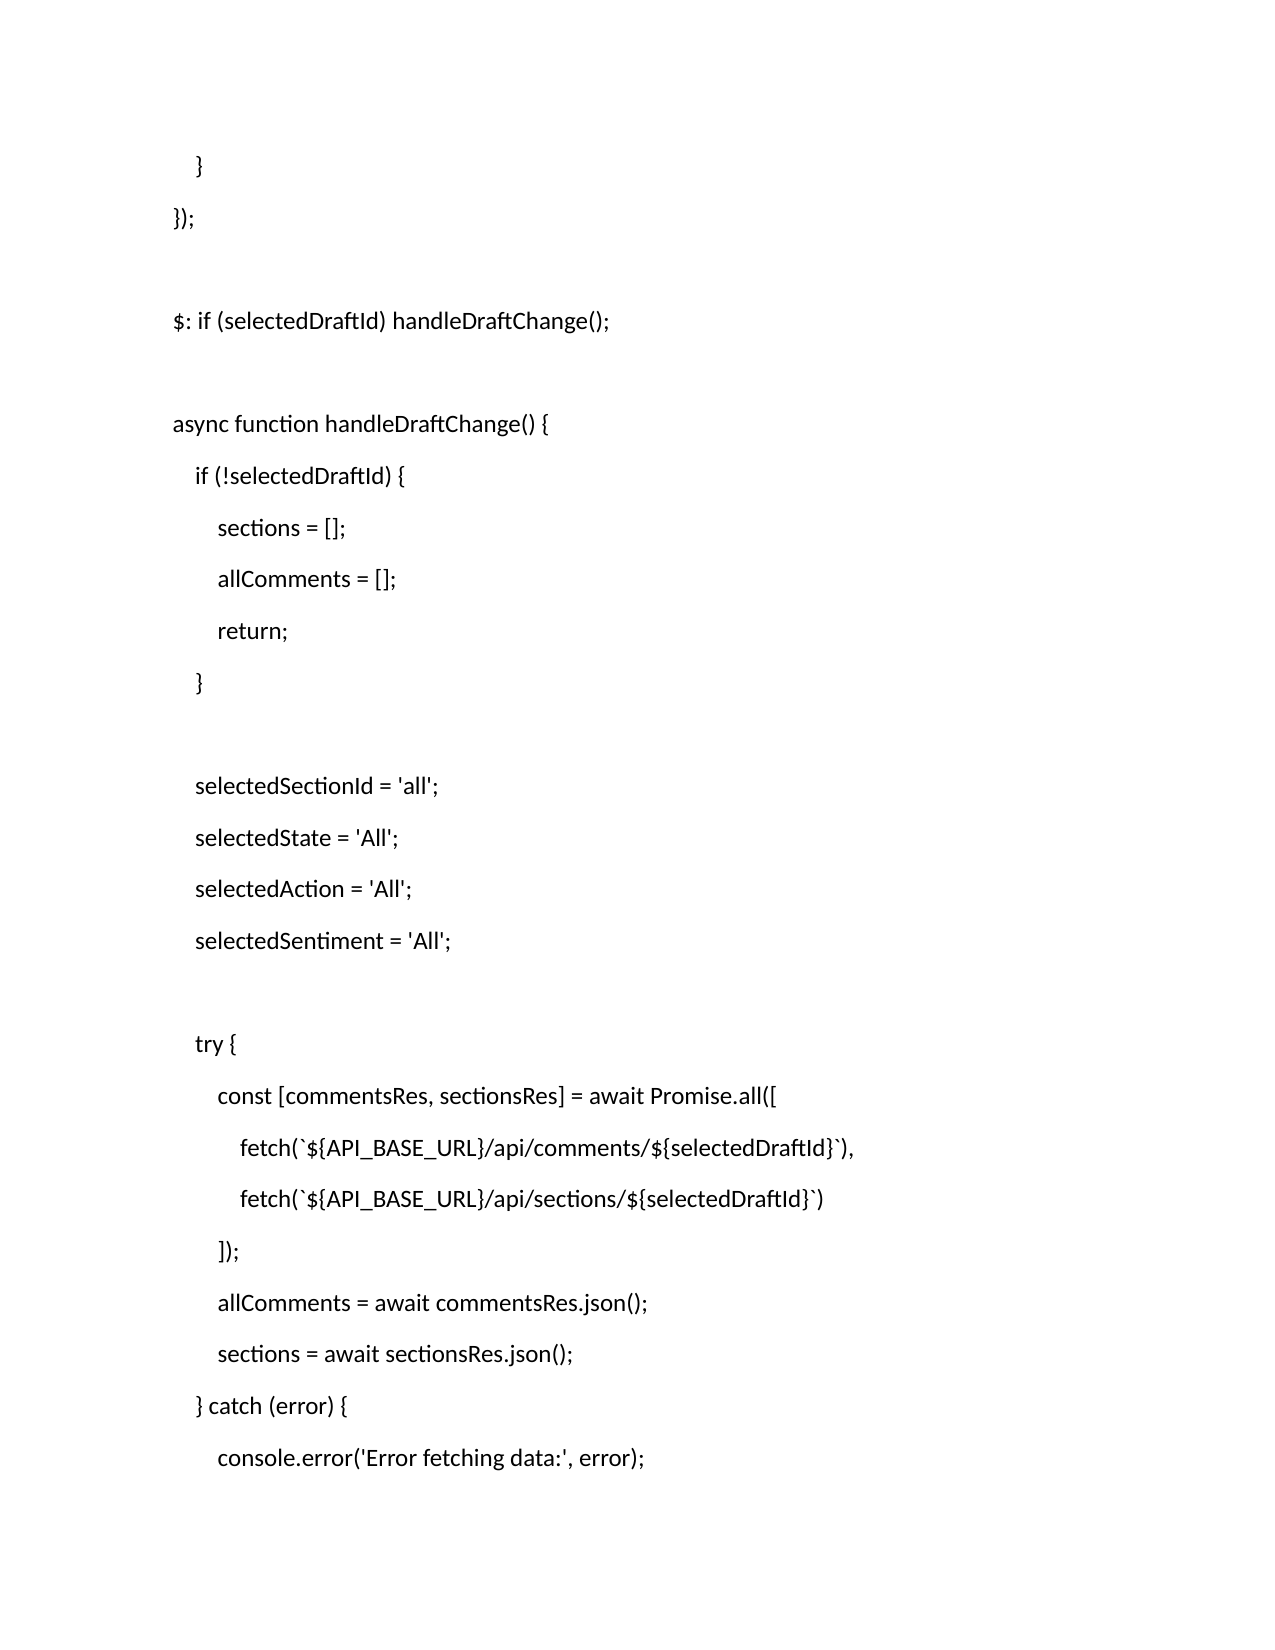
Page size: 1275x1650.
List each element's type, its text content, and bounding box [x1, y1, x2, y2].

text console.error('Error fetching data:', error); [150, 1442, 1125, 1472]
text fetch(`${API_BASE_URL}/api/comments/${selectedDraftId}`), [150, 1132, 1125, 1162]
text allComments = []; [150, 563, 1125, 594]
text selectedSentiment = 'All'; [150, 925, 1125, 956]
text selectedSectionId = 'all'; [150, 770, 1125, 801]
text } [150, 667, 1125, 697]
text } catch (error) { [150, 1390, 1125, 1421]
text }); [150, 202, 1125, 232]
text fetch(`${API_BASE_URL}/api/sections/${selectedDraftId}`) [150, 1183, 1125, 1214]
text const [commentsRes, sectionsRes] = await Promise.all([ [150, 1080, 1125, 1111]
text $: if (selectedDraftId) handleDraftChange(); [150, 305, 1125, 336]
text selectedState = 'All'; [150, 822, 1125, 852]
text if (!selectedDraftId) { [150, 460, 1125, 491]
text ]); [150, 1235, 1125, 1266]
text sections = []; [150, 512, 1125, 542]
text allComments = await commentsRes.json(); [150, 1287, 1125, 1317]
text return; [150, 615, 1125, 646]
text try { [150, 1028, 1125, 1059]
text async function handleDraftChange() { [150, 408, 1125, 439]
text sections = await sectionsRes.json(); [150, 1338, 1125, 1369]
text selectedAction = 'All'; [150, 873, 1125, 904]
text } [150, 150, 1125, 181]
